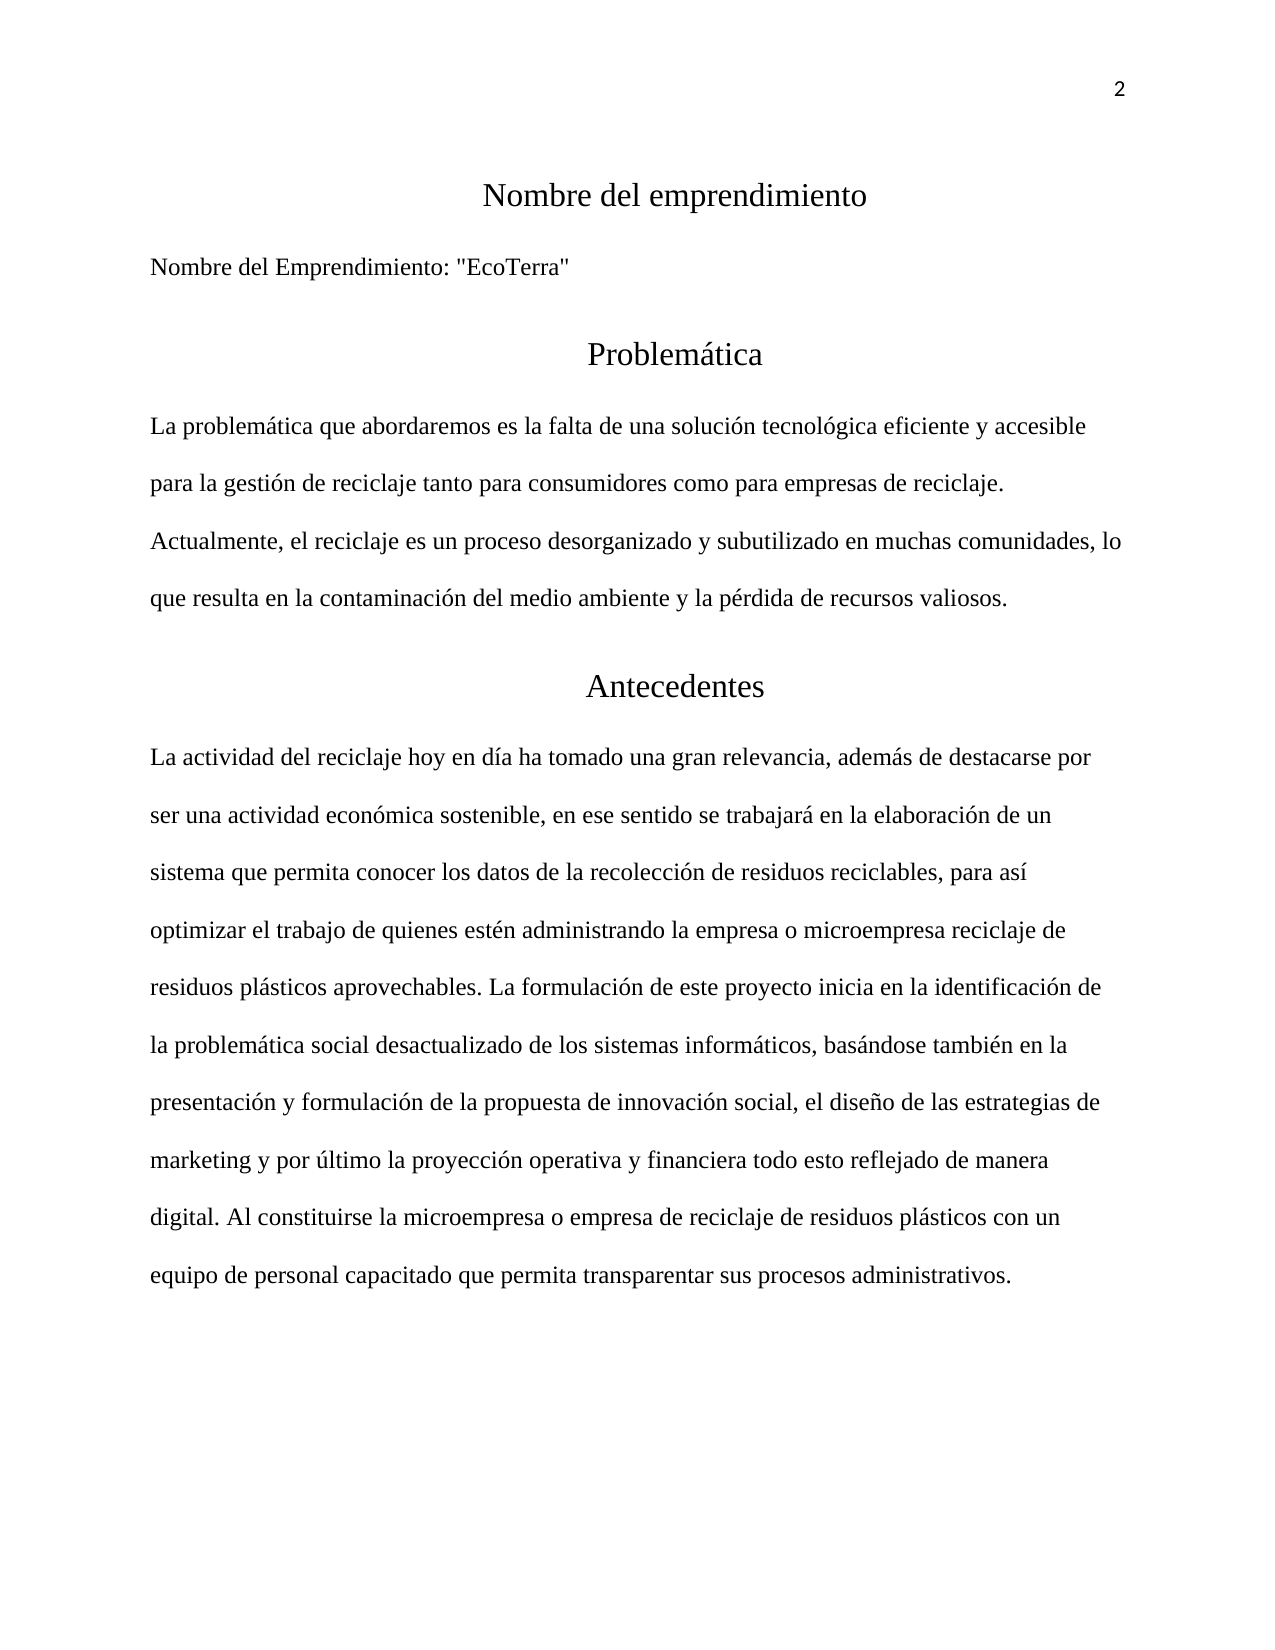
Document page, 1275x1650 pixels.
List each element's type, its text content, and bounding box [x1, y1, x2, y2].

text Nombre del Emprendimiento: "EcoTerra" [150, 252, 1125, 280]
subtitle Problemática [150, 334, 1125, 372]
subtitle Antecedentes [150, 666, 1125, 704]
text La problemática que abordaremos es la falta de una solución tecnológica eficiente y accesible para la gestión de reciclaje tanto para consumidores como para empresas de reciclaje. Actualmente, el reciclaje es un proceso desorganizado y subutilizado en muchas comunidades, lo que resulta en la contaminación del medio ambiente y la pérdida de recursos valiosos. [150, 411, 1125, 612]
subtitle Nombre del emprendimiento [150, 175, 1125, 213]
text La actividad del reciclaje hoy en día ha tomado una gran relevancia, además de destacarse por ser una actividad económica sostenible, en ese sentido se trabajará en la elaboración de un sistema que permita conocer los datos de la recolección de residuos reciclables, para así optimizar el trabajo de quienes estén administrando la empresa o microempresa reciclaje de residuos plásticos aprovechables. La formulación de este proyecto inicia en la identificación de la problemática social desactualizado de los sistemas informáticos, basándose también en la presentación y formulación de la propuesta de innovación social, el diseño de las estrategias de marketing y por último la proyección operativa y financiera todo esto reflejado de manera digital. Al constituirse la microempresa o empresa de reciclaje de residuos plásticos con un equipo de personal capacitado que permita transparentar sus procesos administrativos. [150, 742, 1125, 1289]
